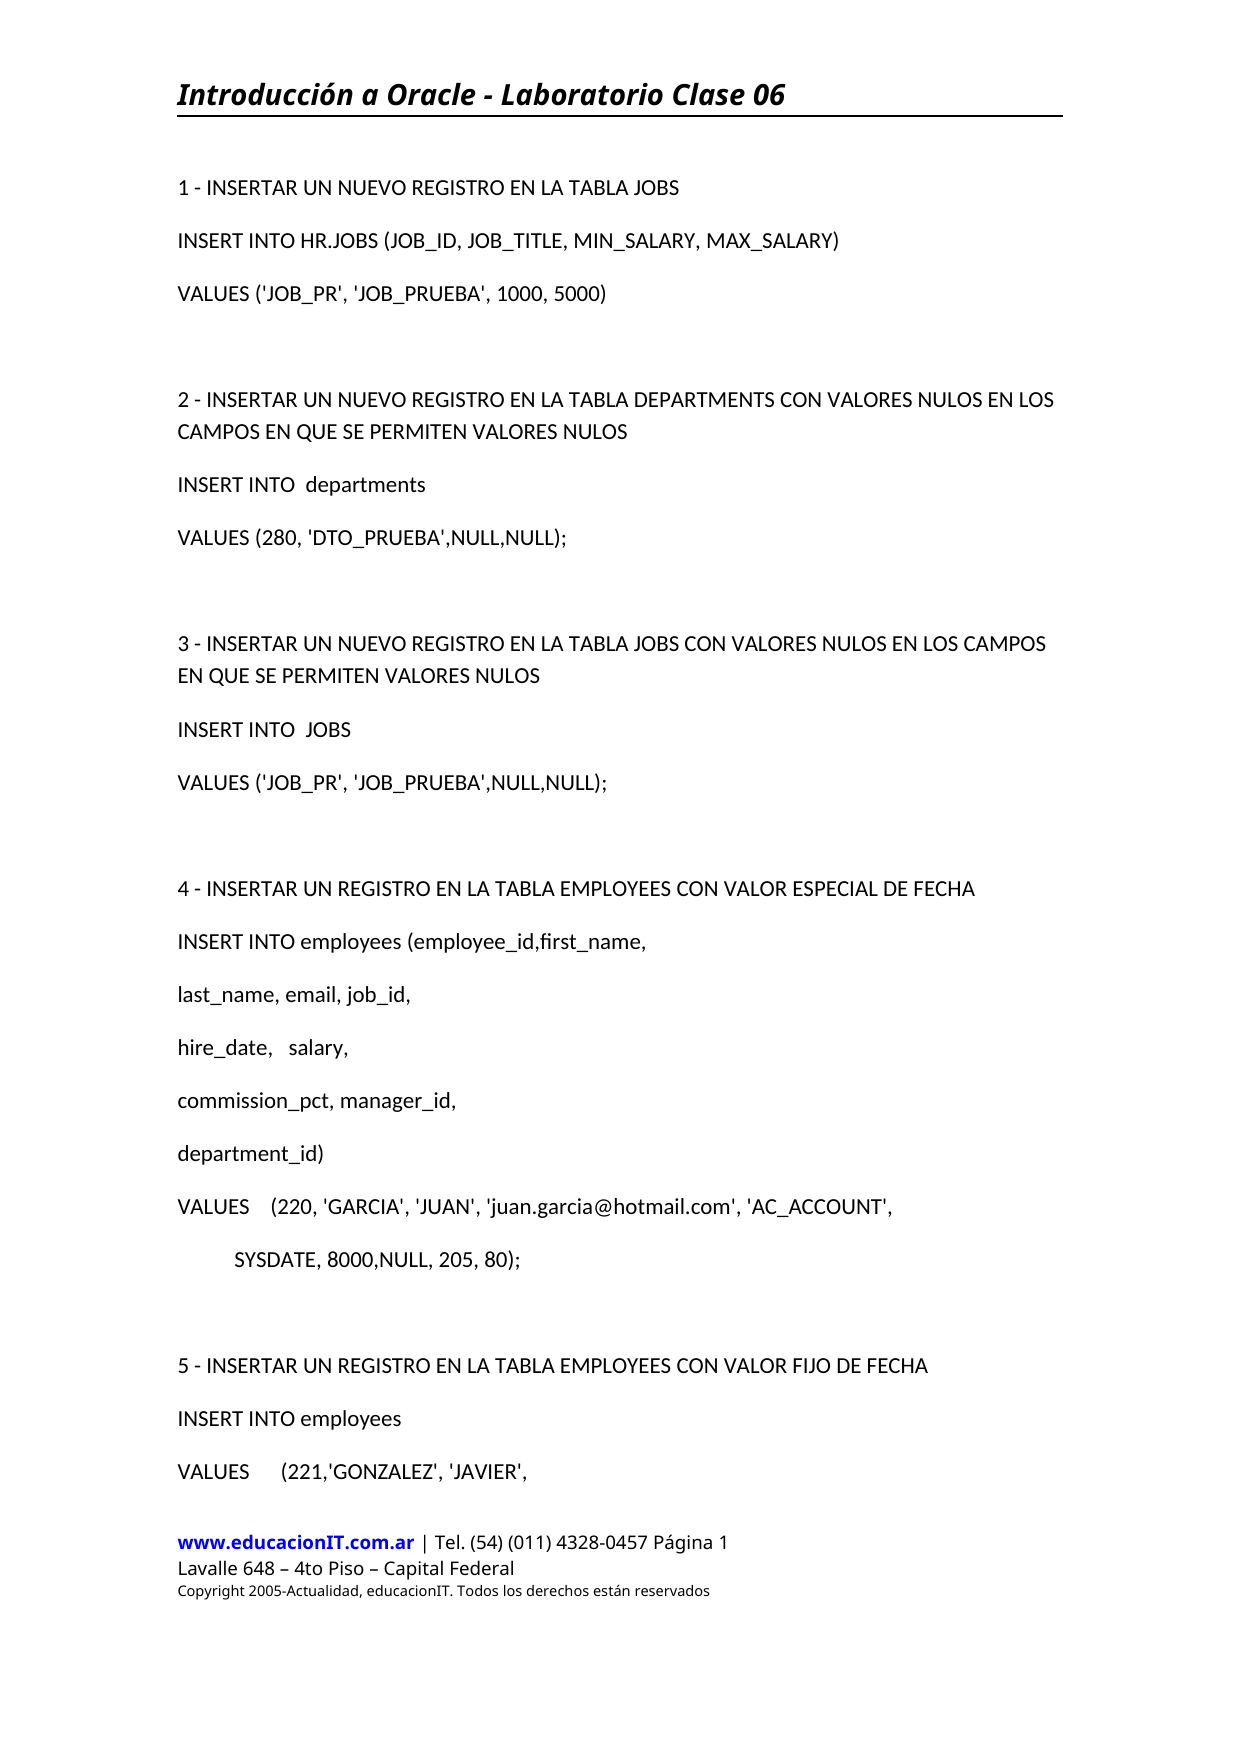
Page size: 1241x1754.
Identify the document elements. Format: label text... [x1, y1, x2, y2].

text VALUES (220, 'GARCIA', 'JUAN', 'juan.garcia@hotmail.com', 'AC_ACCOUNT', [177, 1192, 1063, 1220]
text SYSDATE, 8000,NULL, 205, 80); [177, 1245, 1063, 1273]
text INSERT INTO JOBS [177, 715, 1063, 743]
text INSERT INTO HR.JOBS (JOB_ID, JOB_TITLE, MIN_SALARY, MAX_SALARY) [177, 226, 1063, 254]
text 1 - INSERTAR UN NUEVO REGISTRO EN LA TABLA JOBS [177, 173, 1063, 201]
text 2 - INSERTAR UN NUEVO REGISTRO EN LA TABLA DEPARTMENTS CON VALORES NULOS EN LOS CAMPOS EN QUE SE PERMITEN VALORES NULOS [177, 385, 1063, 445]
text INSERT INTO employees (employee_id,first_name, [177, 927, 1063, 955]
text 4 - INSERTAR UN REGISTRO EN LA TABLA EMPLOYEES CON VALOR ESPECIAL DE FECHA [177, 874, 1063, 902]
text commission_pct, manager_id, [177, 1086, 1063, 1114]
text VALUES (221,'GONZALEZ', 'JAVIER', [177, 1457, 1063, 1485]
text department_id) [177, 1139, 1063, 1167]
text VALUES (280, 'DTO_PRUEBA',NULL,NULL); [177, 523, 1063, 551]
text VALUES ('JOB_PR', 'JOB_PRUEBA', 1000, 5000) [177, 279, 1063, 307]
text VALUES ('JOB_PR', 'JOB_PRUEBA',NULL,NULL); [177, 768, 1063, 796]
text INSERT INTO employees [177, 1404, 1063, 1432]
text INSERT INTO departments [177, 470, 1063, 498]
text 3 - INSERTAR UN NUEVO REGISTRO EN LA TABLA JOBS CON VALORES NULOS EN LOS CAMPOS EN QUE SE PERMITEN VALORES NULOS [177, 629, 1063, 690]
text 5 - INSERTAR UN REGISTRO EN LA TABLA EMPLOYEES CON VALOR FIJO DE FECHA [177, 1351, 1063, 1379]
text hire_date, salary, [177, 1033, 1063, 1061]
text last_name, email, job_id, [177, 980, 1063, 1008]
